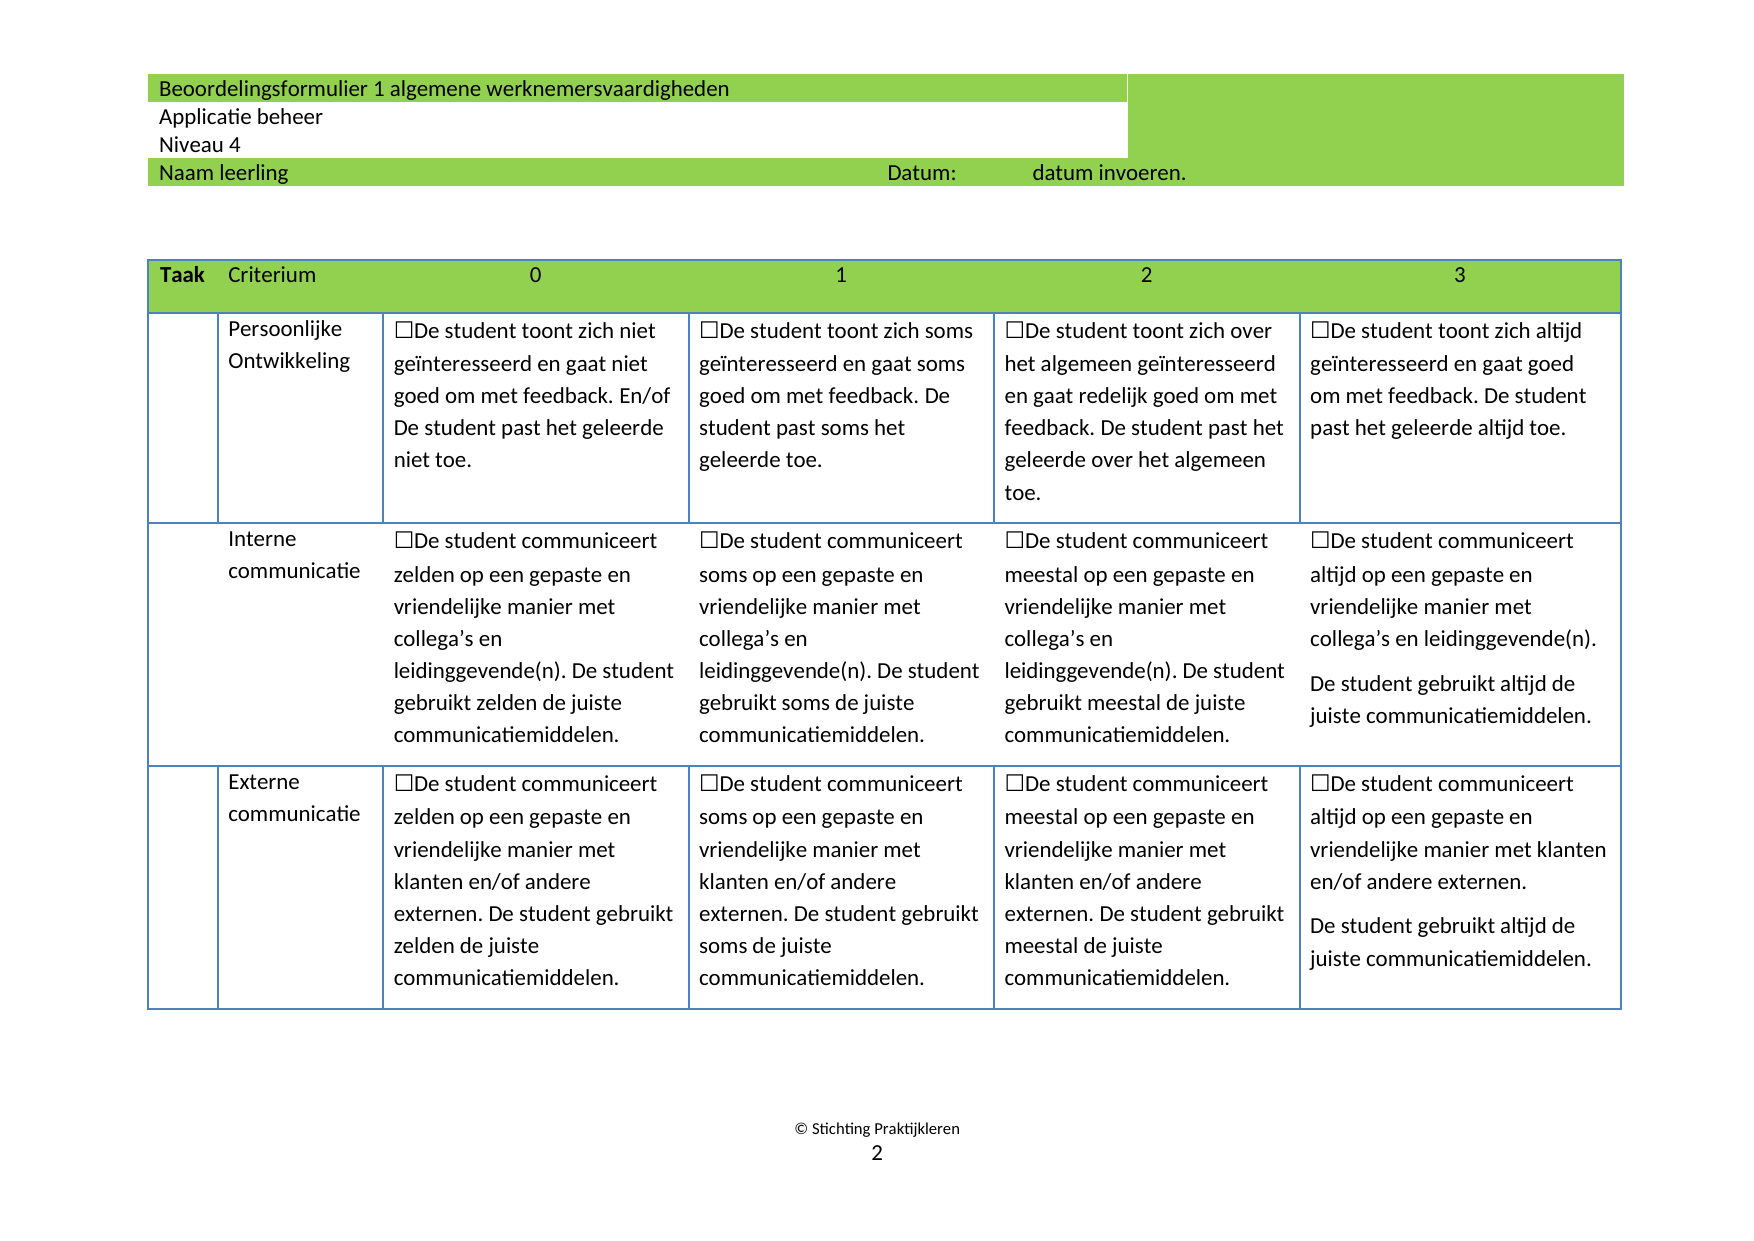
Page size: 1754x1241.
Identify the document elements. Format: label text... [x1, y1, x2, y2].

table_cell De student communiceert meestal op een gepaste en vriendelijke manier met klanten en/of andere externen. De student gebruikt meestal de juiste communicatiemiddelen. [995, 767, 1299, 1008]
table_cell Persoonlijke Ontwikkeling [219, 314, 382, 522]
table_cell Interne communicatie [218, 524, 383, 765]
table_cell De student toont zich niet geïnteresseerd en gaat niet goed om met feedback. En/of De student past het geleerde niet toe. [384, 314, 688, 522]
table_header 3 [1300, 261, 1620, 312]
table_cell De student communiceert soms op een gepaste en vriendelijke manier met klanten en/of andere externen. De student gebruikt soms de juiste communicatiemiddelen. [690, 767, 993, 1008]
table_cell [149, 524, 218, 765]
table_cell [149, 767, 217, 1008]
table_header Taak [149, 261, 218, 312]
table_header 0 [383, 261, 689, 312]
table_header 2 [994, 261, 1300, 312]
table_cell De student communiceert altijd op een gepaste en vriendelijke manier met klanten en/of andere externen. De student gebruikt altijd de juiste communicatiemiddelen. [1301, 767, 1620, 1008]
table_cell De student communiceert zelden op een gepaste en vriendelijke manier met klanten en/of andere externen. De student gebruikt zelden de juiste communicatiemiddelen. [384, 767, 688, 1008]
table_cell De student toont zich over het algemeen geïnteresseerd en gaat redelijk goed om met feedback. De student past het geleerde over het algemeen toe. [995, 314, 1299, 522]
table_cell Externe communicatie [219, 767, 382, 1008]
table_cell [149, 314, 217, 522]
table_cell De student communiceert meestal op een gepaste en vriendelijke manier met collega’s en leidinggevende(n). De student gebruikt meestal de juiste communicatiemiddelen. [994, 524, 1300, 765]
table_cell De student communiceert soms op een gepaste en vriendelijke manier met collega’s en leidinggevende(n). De student gebruikt soms de juiste communicatiemiddelen. [689, 524, 994, 765]
table_cell De student toont zich altijd geïnteresseerd en gaat goed om met feedback. De student past het geleerde altijd toe. [1301, 314, 1620, 522]
table_cell De student communiceert zelden op een gepaste en vriendelijke manier met collega’s en leidinggevende(n). De student gebruikt zelden de juiste communicatiemiddelen. [383, 524, 689, 765]
table_cell De student toont zich soms geïnteresseerd en gaat soms goed om met feedback. De student past soms het geleerde toe. [690, 314, 993, 522]
table_header 1 [689, 261, 994, 312]
table_cell De student communiceert altijd op een gepaste en vriendelijke manier met collega’s en leidinggevende(n). De student gebruikt altijd de juiste communicatiemiddelen. [1300, 524, 1620, 765]
table_header Criterium [218, 261, 383, 312]
